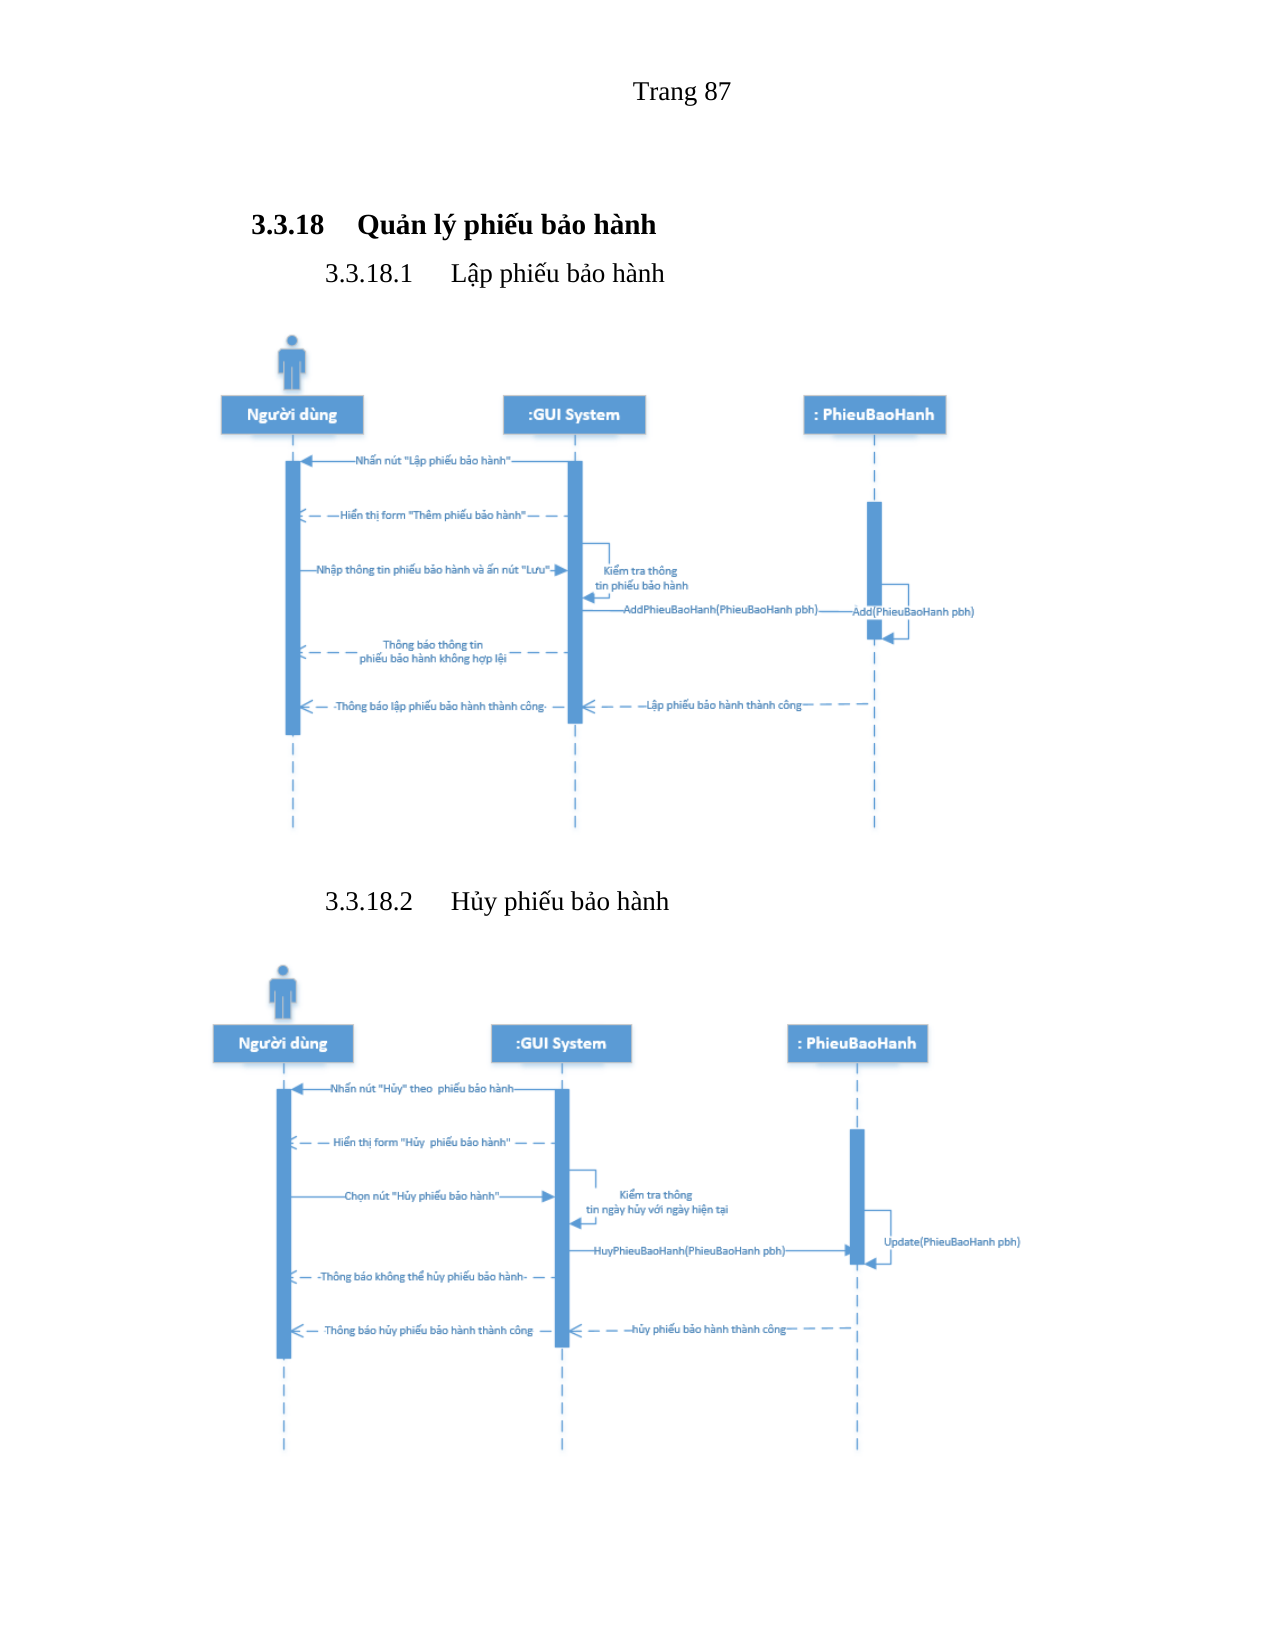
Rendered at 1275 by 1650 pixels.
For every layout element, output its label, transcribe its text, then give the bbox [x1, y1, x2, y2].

picture [206, 320, 990, 850]
picture [206, 948, 1033, 1464]
list Quản lý phiếu bảo hành [251, 207, 1157, 240]
list Lập phiếu bảo hành [413, 257, 1157, 288]
list Hủy phiếu bảo hành [413, 885, 1157, 917]
